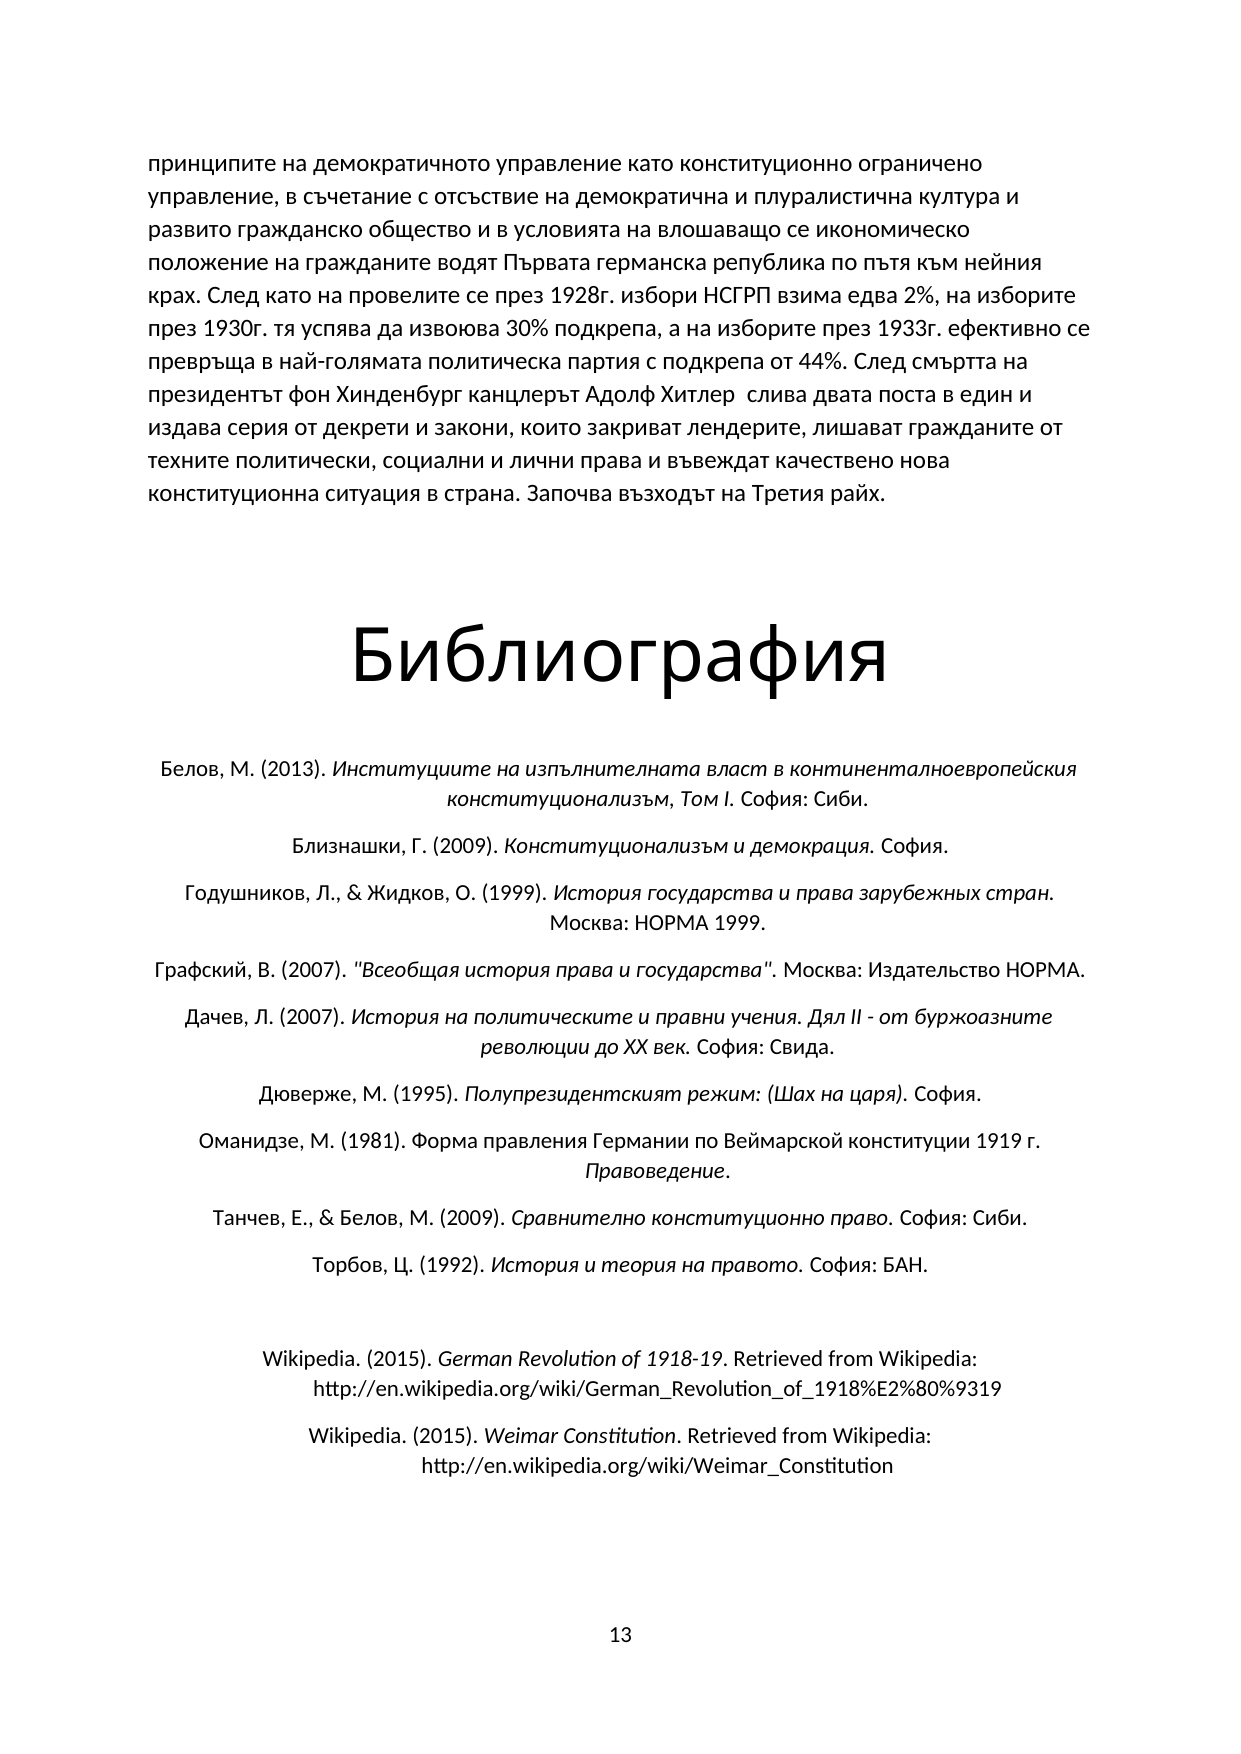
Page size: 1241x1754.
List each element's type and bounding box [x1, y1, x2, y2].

text [148, 148, 1093, 507]
